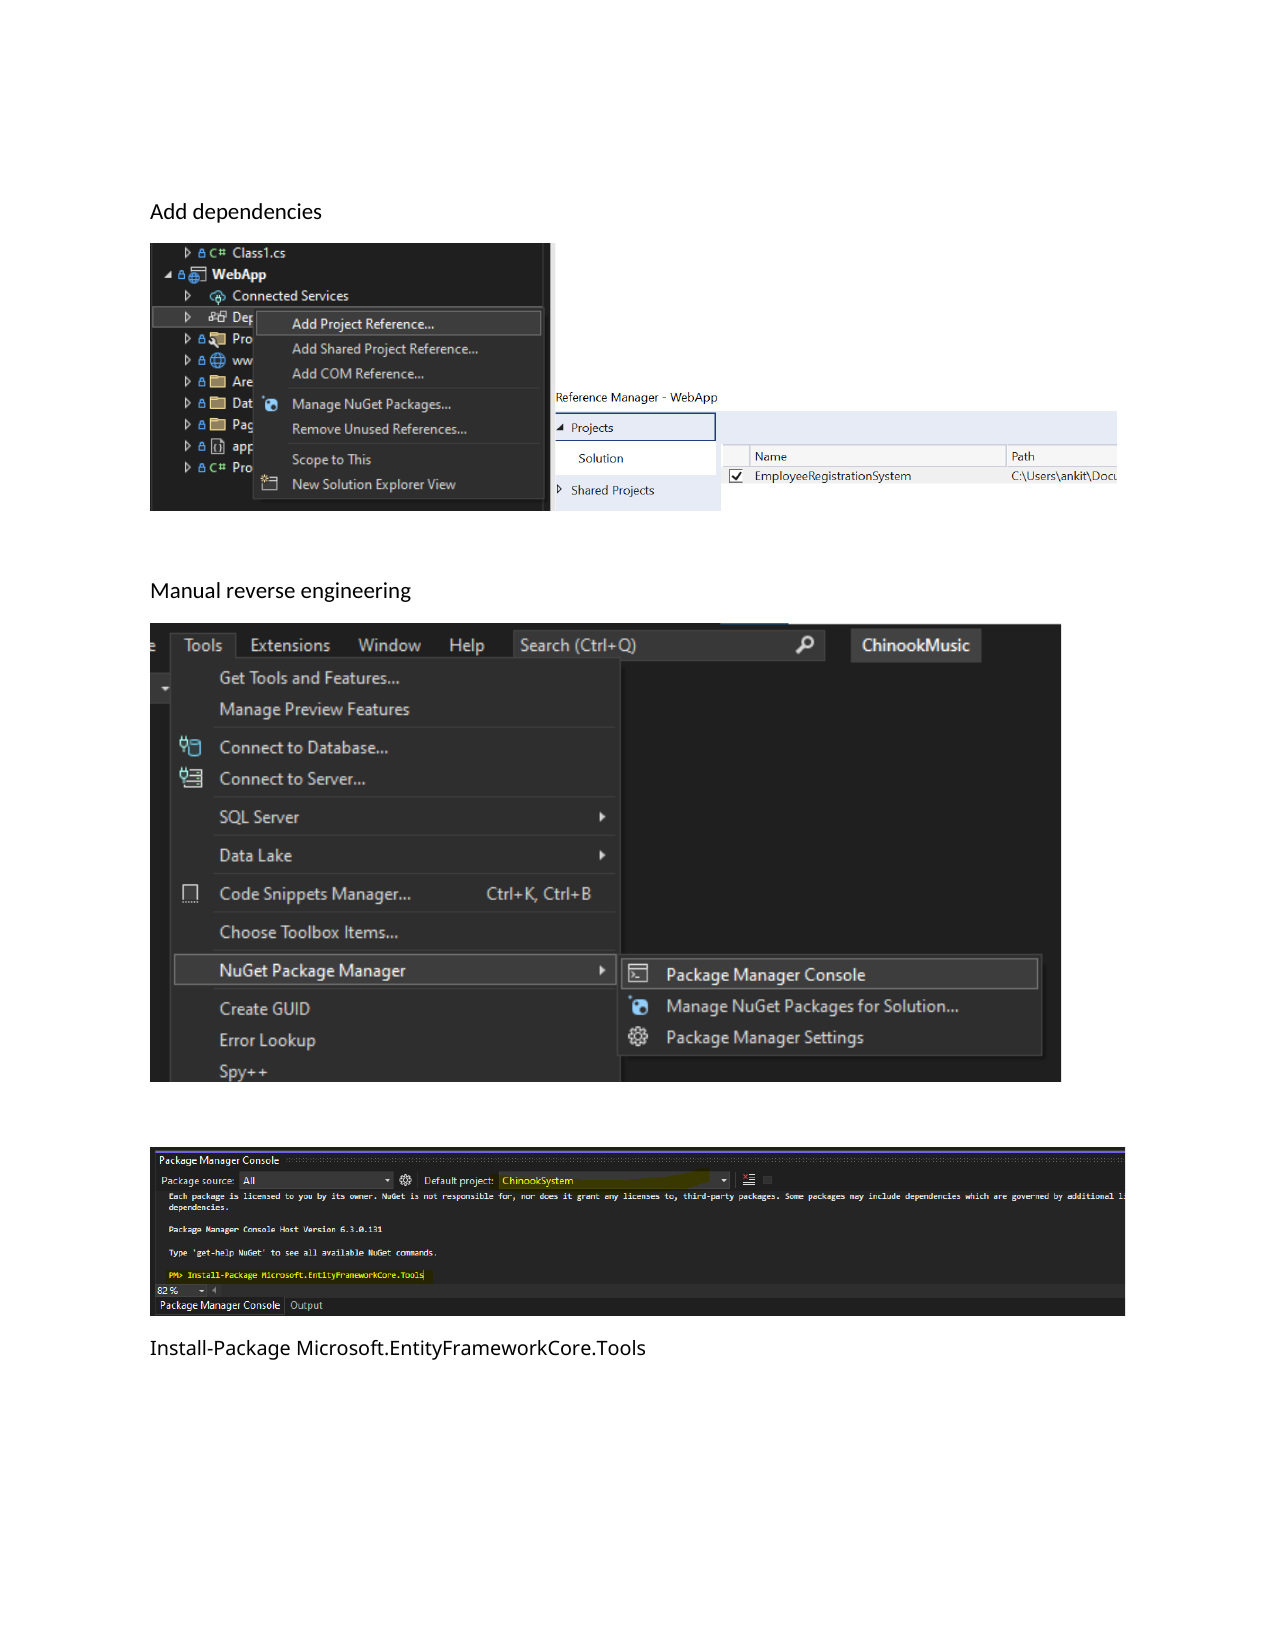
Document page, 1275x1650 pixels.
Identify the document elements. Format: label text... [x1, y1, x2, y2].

picture [150, 243, 1117, 511]
text Manual reverse engineering [150, 577, 1125, 604]
text Install-Package Microsoft.EntityFrameworkCore.Tools [150, 1334, 1125, 1361]
picture [150, 623, 1062, 1082]
text Add dependencies [150, 197, 1125, 225]
picture [150, 1147, 1125, 1316]
